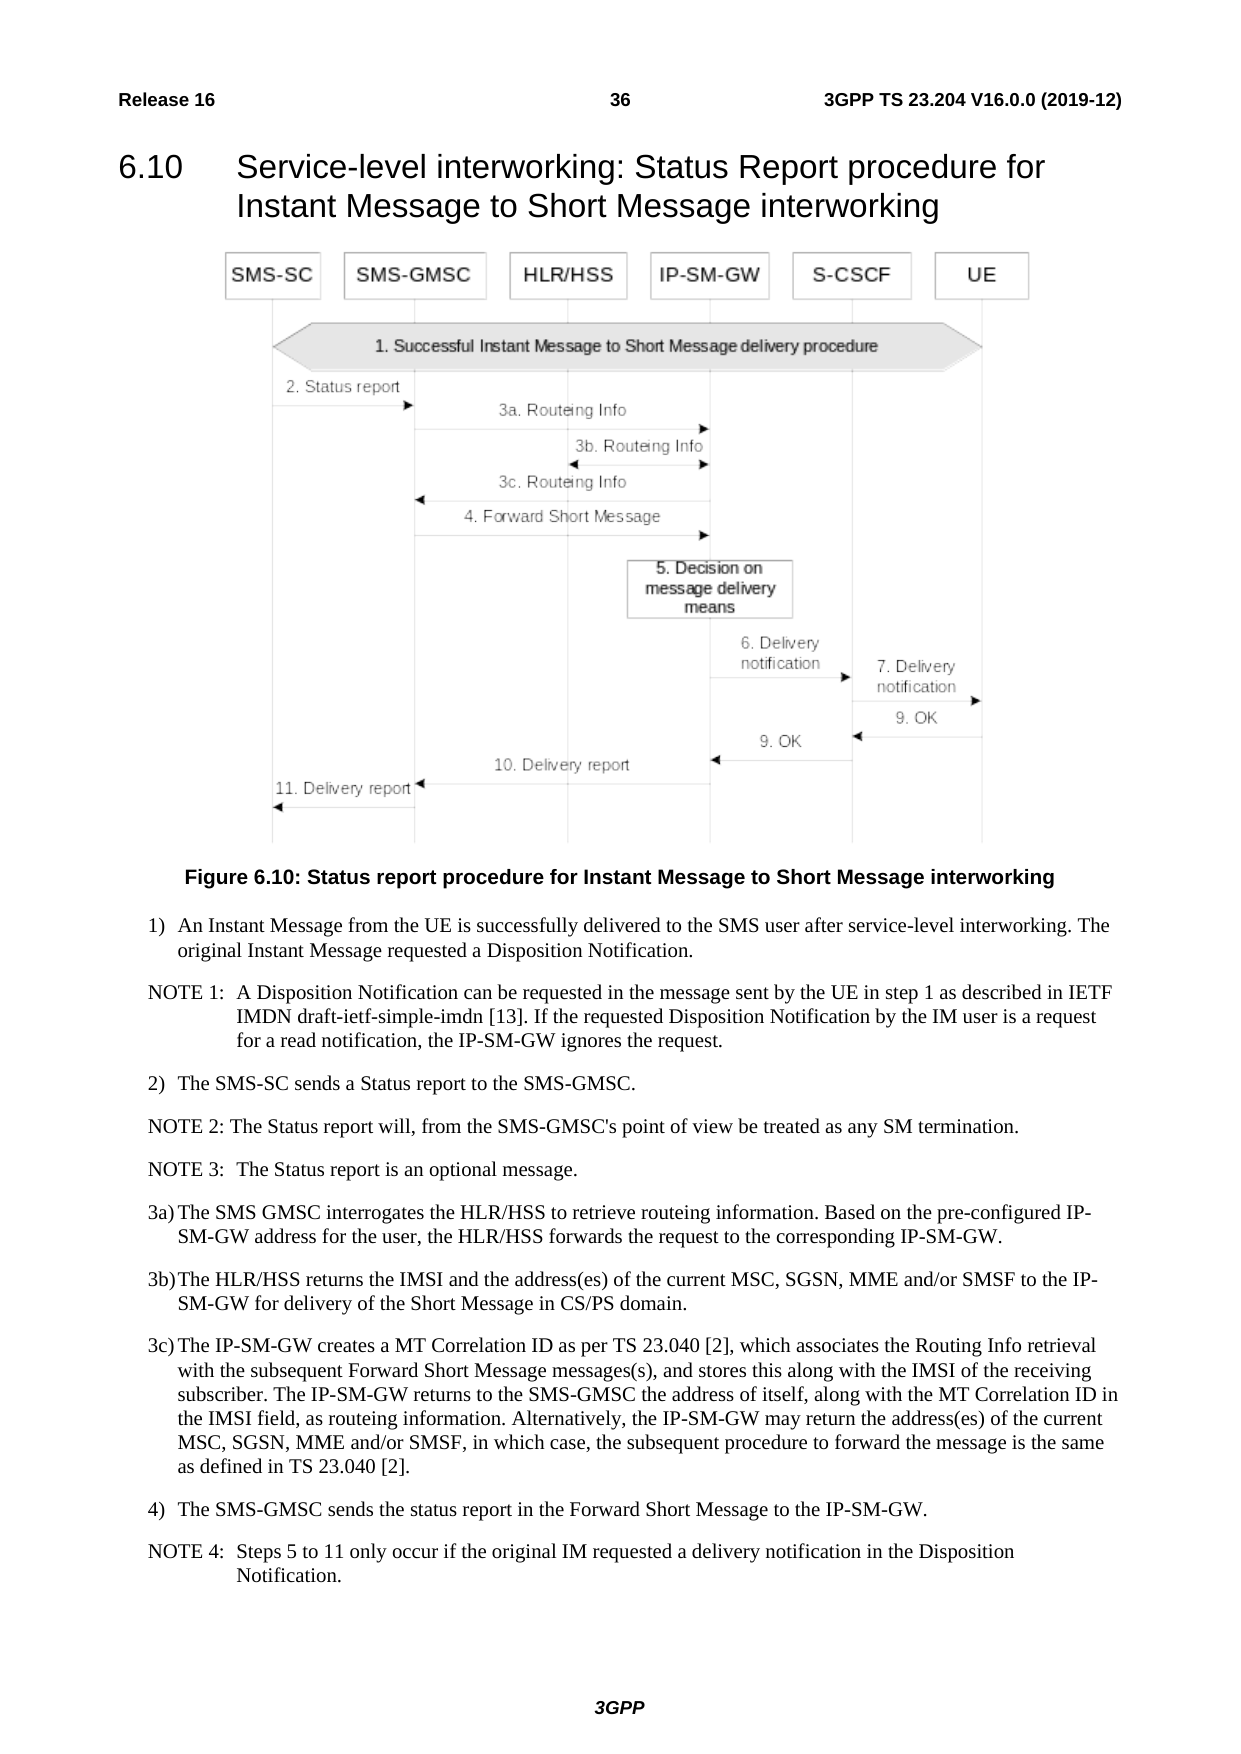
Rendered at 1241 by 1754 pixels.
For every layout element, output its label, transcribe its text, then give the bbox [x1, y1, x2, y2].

text 3b) The HLR/HSS returns the IMSI and the address(es) of the current MSC, SGSN, MME and/or SMSF to the IP-SM-GW for delivery of the Short Message in CS/PS domain. [148, 1267, 1122, 1315]
text Figure 6.10: Status report procedure for Instant Message to Short Message interworking [118, 864, 1122, 888]
text 3a) The SMS GMSC interrogates the HLR/HSS to retrieve routeing information. Based on the pre-configured IP-SM-GW address for the user, the HLR/HSS forwards the request to the corresponding IP-SM-GW. [148, 1200, 1122, 1248]
text NOTE 4: Steps 5 to 11 only occur if the original IM requested a delivery notification in the Disposition Notification. [148, 1539, 1122, 1587]
text 3c) The IP-SM-GW creates a MT Correlation ID as per TS 23.040 [2], which associates the Routing Info retrieval with the subsequent Forward Short Message messages(s), and stores this along with the IMSI of the receiving subscriber. The IP-SM-GW returns to the SMS-GMSC the address of itself, along with the MT Correlation ID in the IMSI field, as routeing information. Alternatively, the IP-SM-GW may return the address(es) of the current MSC, SGSN, MME and/or SMSF, in which case, the subsequent procedure to forward the message is the same as defined in TS 23.040 [2]. [148, 1333, 1122, 1478]
text NOTE 1: A Disposition Notification can be requested in the message sent by the UE in step 1 as described in IETF IMDN draft-ietf-simple-imdn [13]. If the requested Disposition Notification by the IM user is a request for a read notification, the IP-SM-GW ignores the request. [148, 980, 1122, 1052]
subtitle 6.10 Service-level interworking: Status Report procedure for Instant Message to Short Message interworking [118, 147, 1122, 224]
text NOTE 3: The Status report is an optional message. [148, 1157, 1122, 1181]
text 4) The SMS-GMSC sends the status report in the Forward Short Message to the IP-SM-GW. [148, 1497, 1122, 1521]
text 2) The SMS-SC sends a Status report to the SMS-GMSC. [148, 1071, 1122, 1095]
text NOTE 2: The Status report will, from the SMS-GMSC's point of view be treated as any SM termination. [148, 1114, 1122, 1138]
text 1) An Instant Message from the UE is successfully delivered to the SMS user after service-level interworking. The original Instant Message requested a Disposition Notification. [148, 913, 1122, 962]
